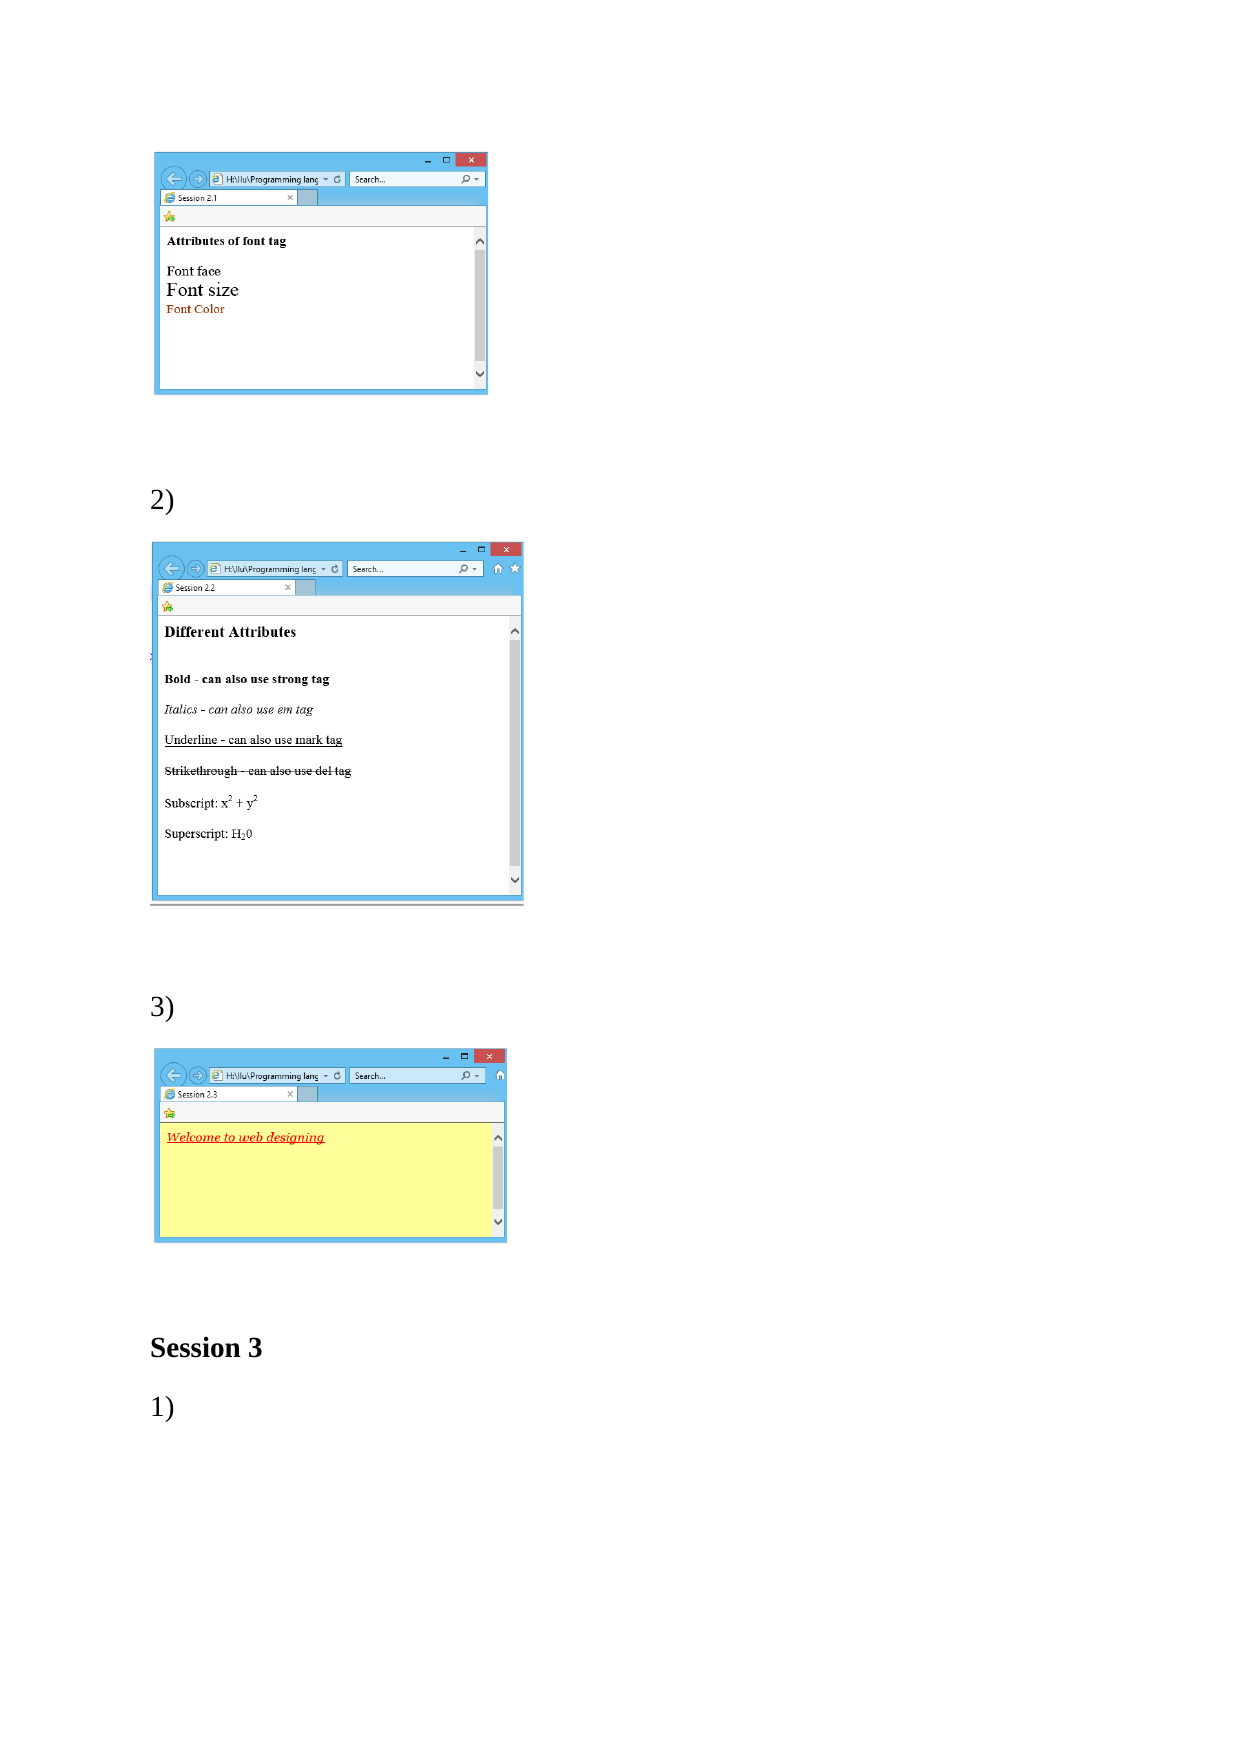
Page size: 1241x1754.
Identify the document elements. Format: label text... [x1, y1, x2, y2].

picture [150, 541, 524, 906]
picture [150, 1048, 507, 1246]
text 1) [150, 1389, 1090, 1423]
text 2) [150, 482, 1090, 516]
picture [150, 150, 489, 398]
text 3) [150, 989, 1090, 1023]
text Session 3 [150, 1330, 1090, 1363]
